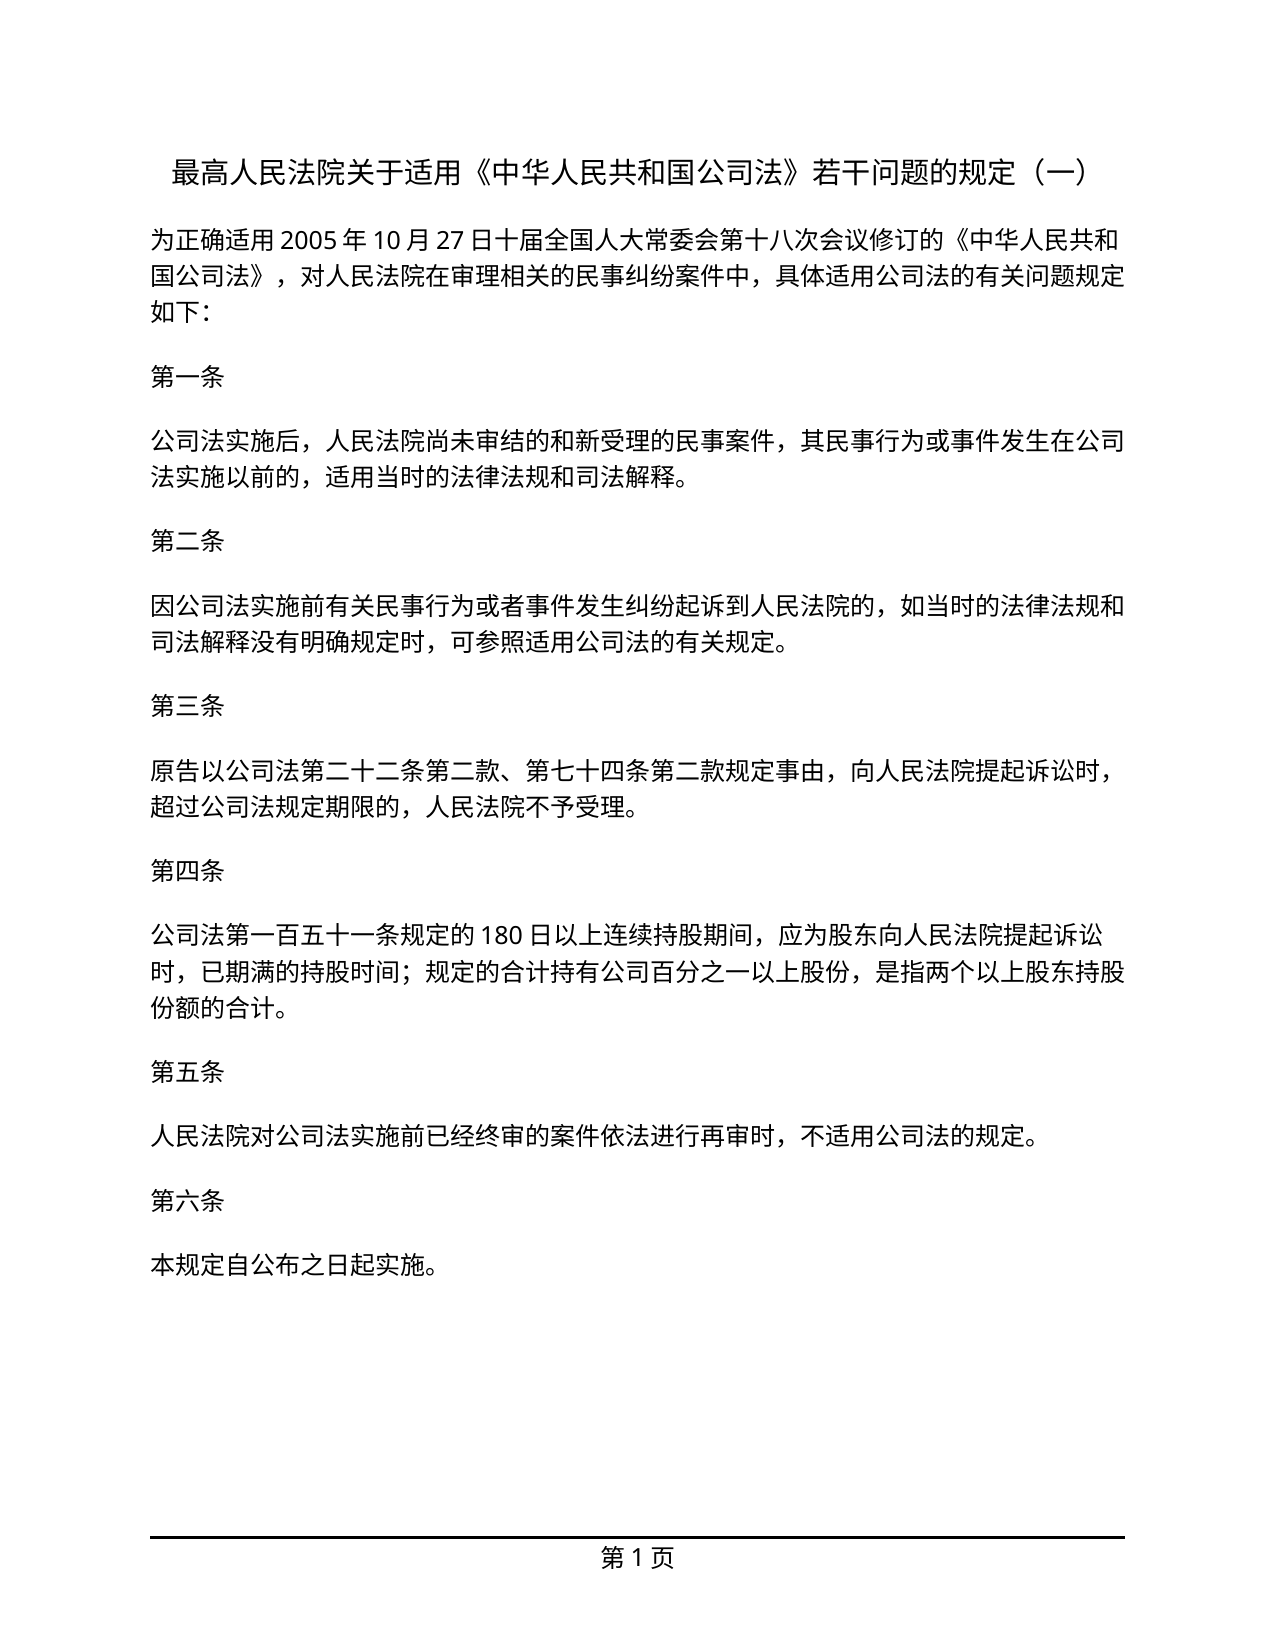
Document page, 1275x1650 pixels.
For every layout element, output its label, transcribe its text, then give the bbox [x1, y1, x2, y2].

text 因公司法实施前有关民事行为或者事件发生纠纷起诉到人民法院的，如当时的法律法规和司法解释没有明确规定时，可参照适用公司法的有关规定。 [150, 586, 1125, 687]
text 第一条 [150, 357, 1125, 421]
text 第五条 [150, 1052, 1125, 1117]
text 公司法实施后，人民法院尚未审结的和新受理的民事案件，其民事行为或事件发生在公司法实施以前的，适用当时的法律法规和司法解释。 [150, 421, 1125, 522]
text 为正确适用2005年10月27日十届全国人大常委会第十八次会议修订的《中华人民共和国公司法》，对人民法院在审理相关的民事纠纷案件中，具体适用公司法的有关问题规定如下： [150, 220, 1125, 357]
text 第三条 [150, 687, 1125, 751]
text 最高人民法院关于适用《中华人民共和国公司法》若干问题的规定（一） [150, 150, 1125, 220]
text 第二条 [150, 522, 1125, 586]
text 第四条 [150, 851, 1125, 916]
text 原告以公司法第二十二条第二款、第七十四条第二款规定事由，向人民法院提起诉讼时，超过公司法规定期限的，人民法院不予受理。 [150, 751, 1125, 851]
text 本规定自公布之日起实施。 [150, 1245, 1125, 1309]
text 人民法院对公司法实施前已经终审的案件依法进行再审时，不适用公司法的规定。 [150, 1117, 1125, 1181]
text 公司法第一百五十一条规定的180日以上连续持股期间，应为股东向人民法院提起诉讼时，已期满的持股时间；规定的合计持有公司百分之一以上股份，是指两个以上股东持股份额的合计。 [150, 916, 1125, 1052]
text 第六条 [150, 1181, 1125, 1245]
